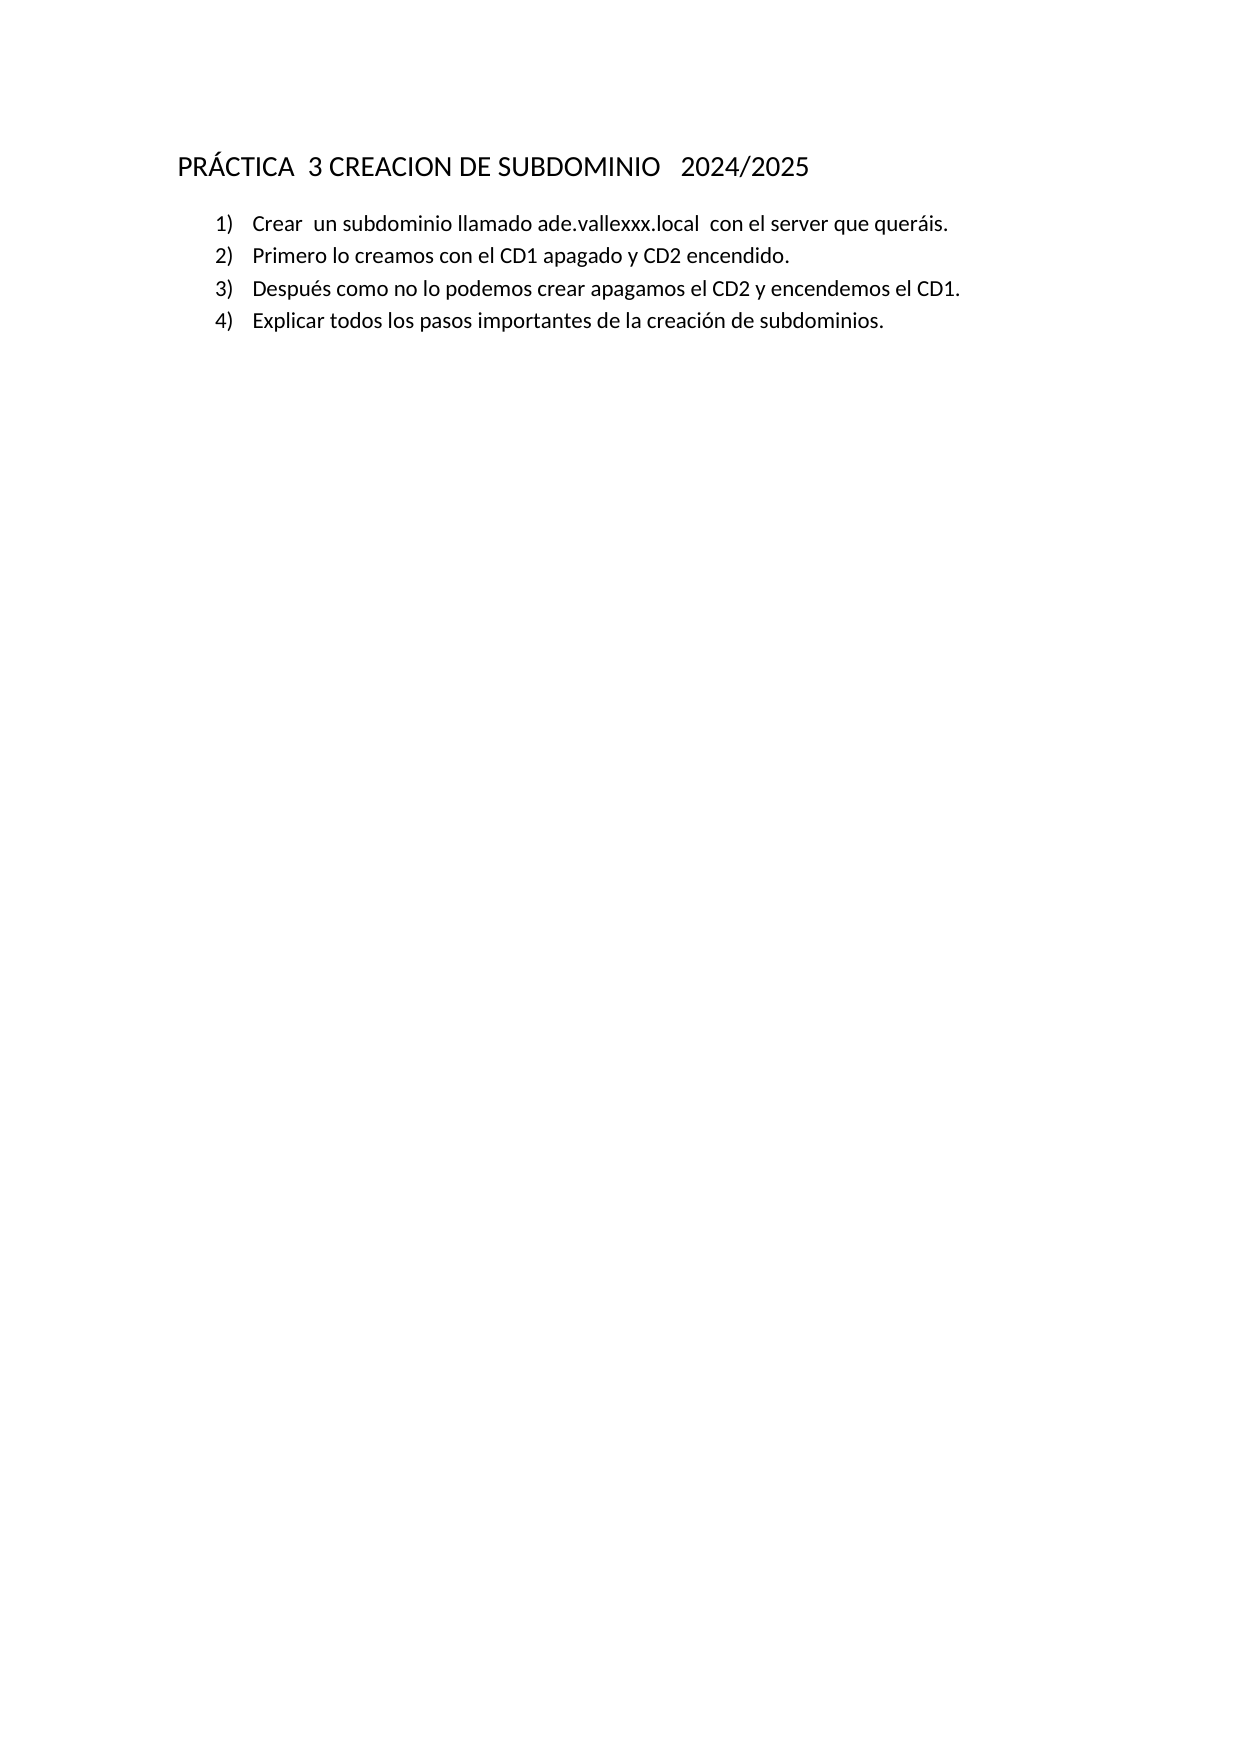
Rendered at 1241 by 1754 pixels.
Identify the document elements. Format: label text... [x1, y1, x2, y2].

list Explicar todos los pasos importantes de la creación de subdominios. [215, 306, 1063, 334]
list Primero lo creamos con el CD1 apagado y CD2 encendido. [215, 242, 1063, 269]
text PRÁCTICA 3 CREACION DE SUBDOMINIO 2024/2025 [177, 148, 1063, 183]
list Después como no lo podemos crear apagamos el CD2 y encendemos el CD1. [215, 274, 1063, 302]
list Crear un subdominio llamado ade.vallexxx.local con el server que queráis. [215, 209, 1063, 237]
